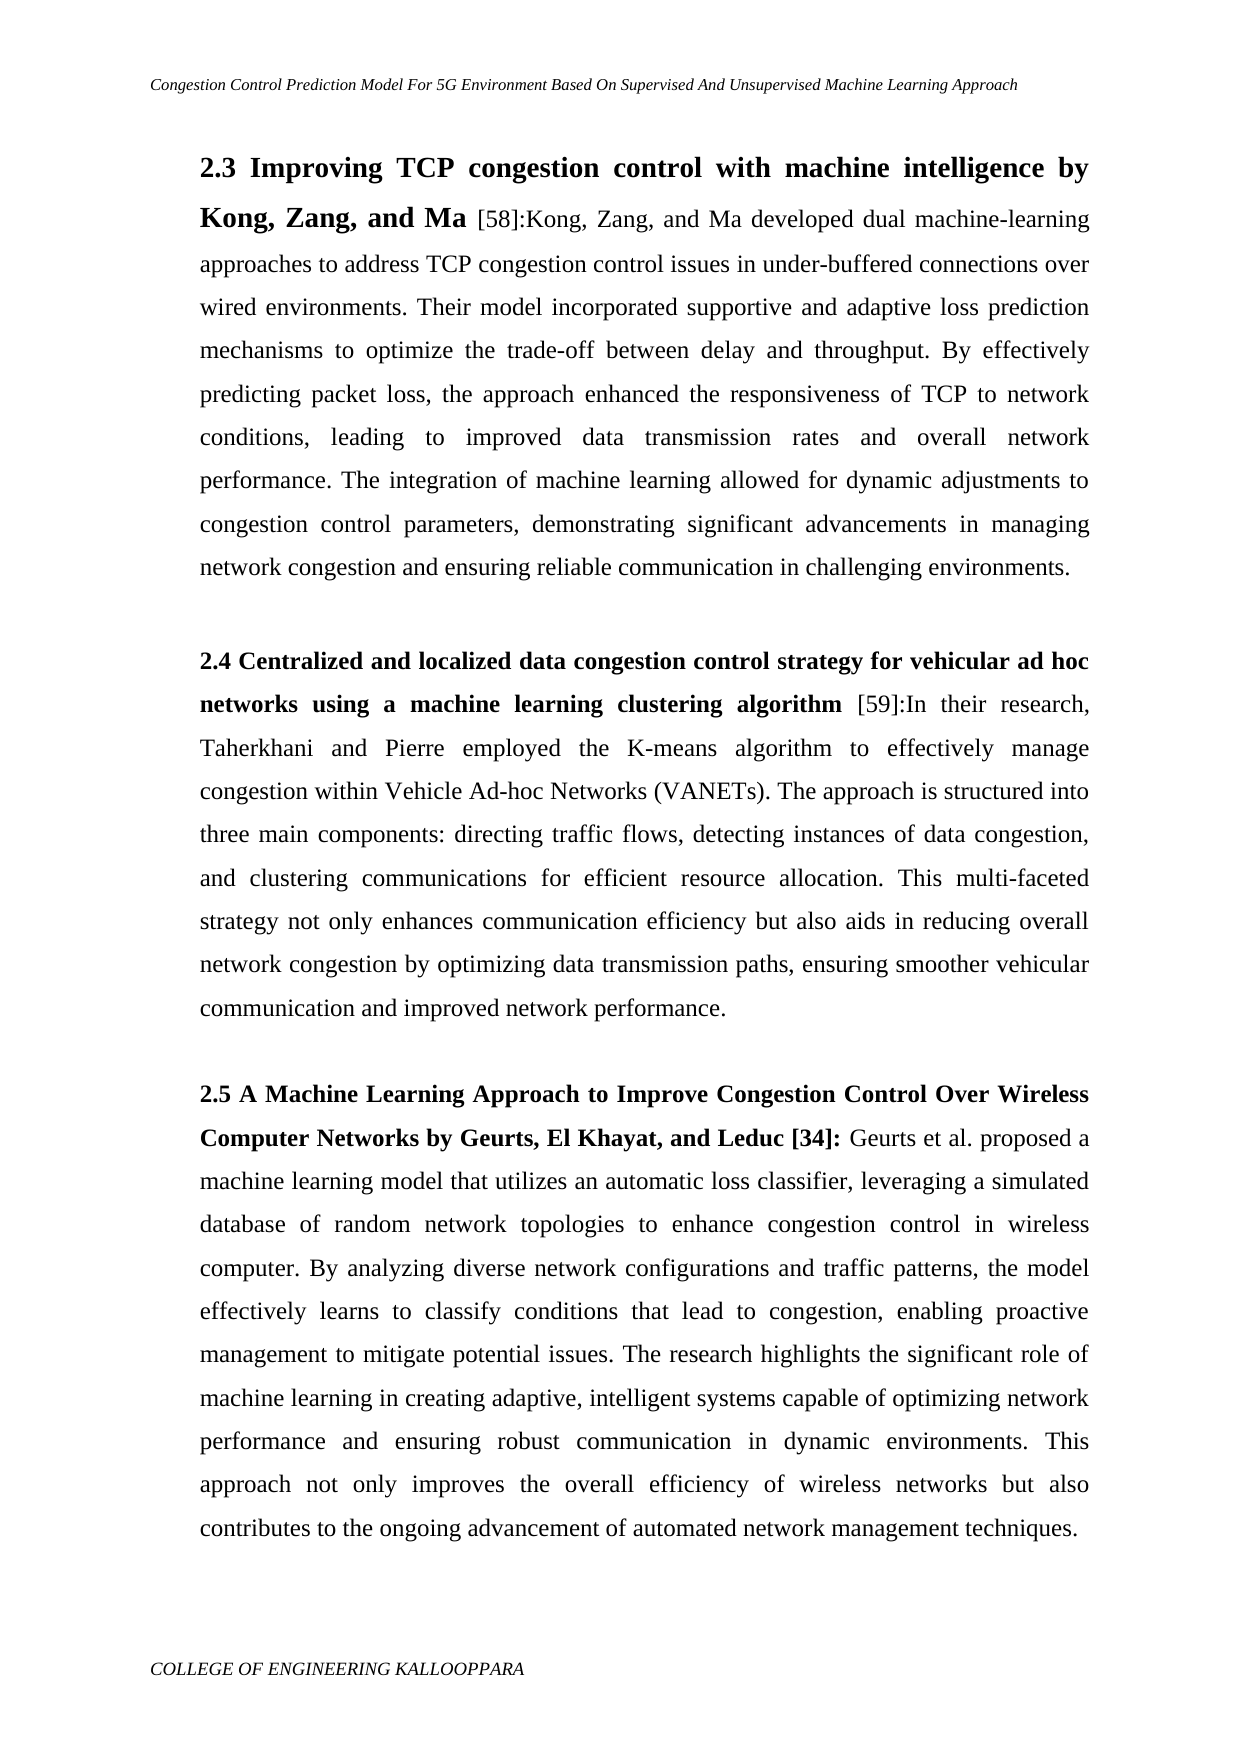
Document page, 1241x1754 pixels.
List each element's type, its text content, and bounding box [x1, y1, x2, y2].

text 2.3 Improving TCP congestion control with machine intelligence by Kong, Zang, and Ma [58]:Kong, Zang, and Ma developed dual machine-learning approaches to address TCP congestion control issues in under-buffered connections over wired environments. Their model incorporated supportive and adaptive loss prediction mechanisms to optimize the trade-off between delay and throughput. By effectively predicting packet loss, the approach enhanced the responsiveness of TCP to network conditions, leading to improved data transmission rates and overall network performance. The integration of machine learning allowed for dynamic adjustments to congestion control parameters, demonstrating significant advancements in managing network congestion and ensuring reliable communication in challenging environments. [199, 150, 1090, 581]
text 2.5 A Machine Learning Approach to Improve Congestion Control Over Wireless Computer Networks by Geurts, El Khayat, and Leduc [34]: Geurts et al. proposed a machine learning model that utilizes an automatic loss classifier, leveraging a simulated database of random network topologies to enhance congestion control in wireless computer. By analyzing diverse network configurations and traffic patterns, the model effectively learns to classify conditions that lead to congestion, enabling proactive management to mitigate potential issues. The research highlights the significant role of machine learning in creating adaptive, intelligent systems capable of optimizing network performance and ensuring robust communication in dynamic environments. This approach not only improves the overall efficiency of wireless networks but also contributes to the ongoing advancement of automated network management techniques. [199, 1079, 1090, 1541]
text 2.4 Centralized and localized data congestion control strategy for vehicular ad hoc networks using a machine learning clustering algorithm [59]:In their research, Taherkhani and Pierre employed the K-means algorithm to effectively manage congestion within Vehicle Ad-hoc Networks (VANETs). The approach is structured into three main components: directing traffic flows, detecting instances of data congestion, and clustering communications for efficient resource allocation. This multi-faceted strategy not only enhances communication efficiency but also aids in reducing overall network congestion by optimizing data transmission paths, ensuring smoother vehicular communication and improved network performance. [199, 646, 1090, 1021]
